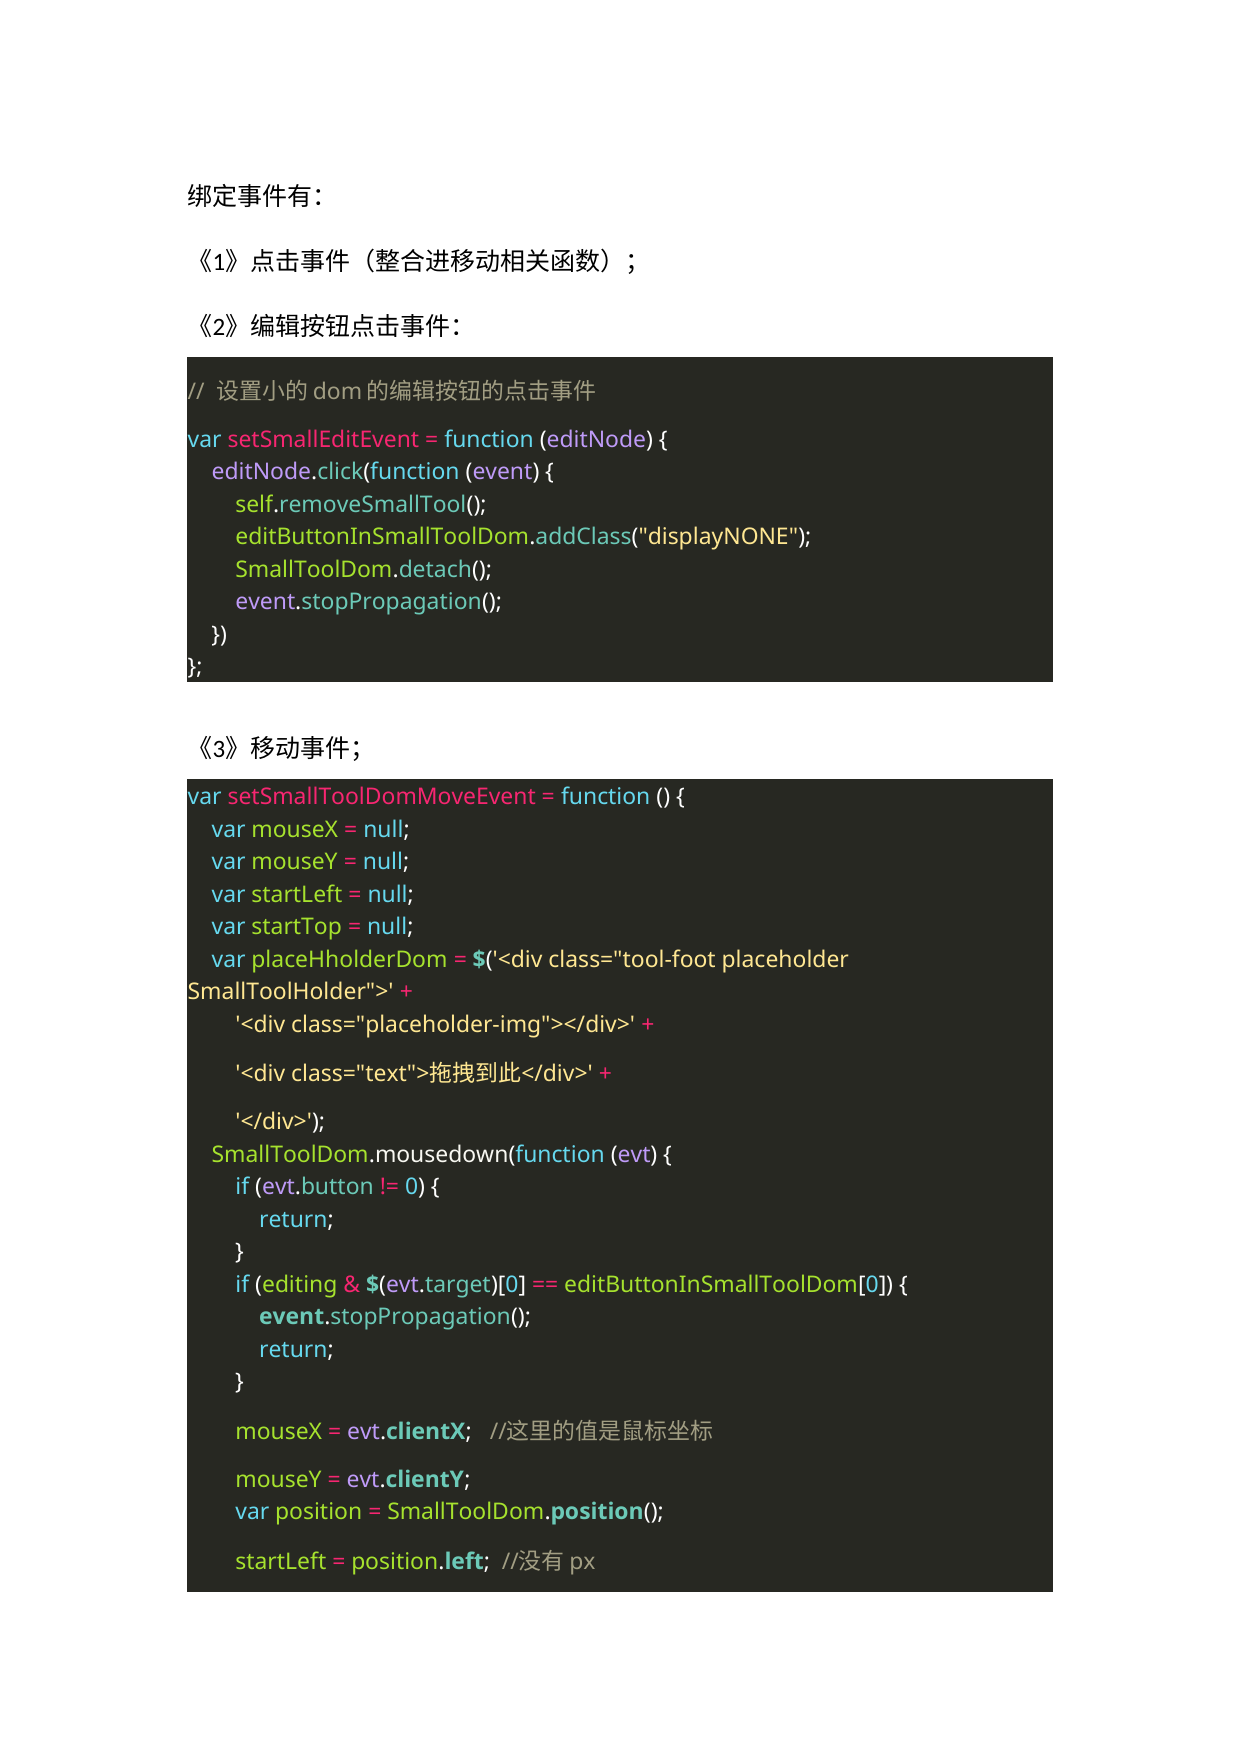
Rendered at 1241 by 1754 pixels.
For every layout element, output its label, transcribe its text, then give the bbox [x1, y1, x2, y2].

text 《2》编辑按钮点击事件： [187, 292, 1053, 357]
text 绑定事件有： [187, 162, 1053, 227]
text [187, 779, 1053, 1592]
text 《3》移动事件； [187, 714, 1053, 779]
text 《1》点击事件（整合进移动相关函数）； [187, 227, 1053, 292]
text // 设置小的dom的编辑按钮的点击事件 var setSmallEditEvent = function (editNode) { editNode.click(function (event) { self.removeSmallTool(); editButtonInSmallToolDom.addClass("displayNONE"); SmallToolDom.detach(); event.stopPropagation(); }) }; [187, 357, 1053, 682]
